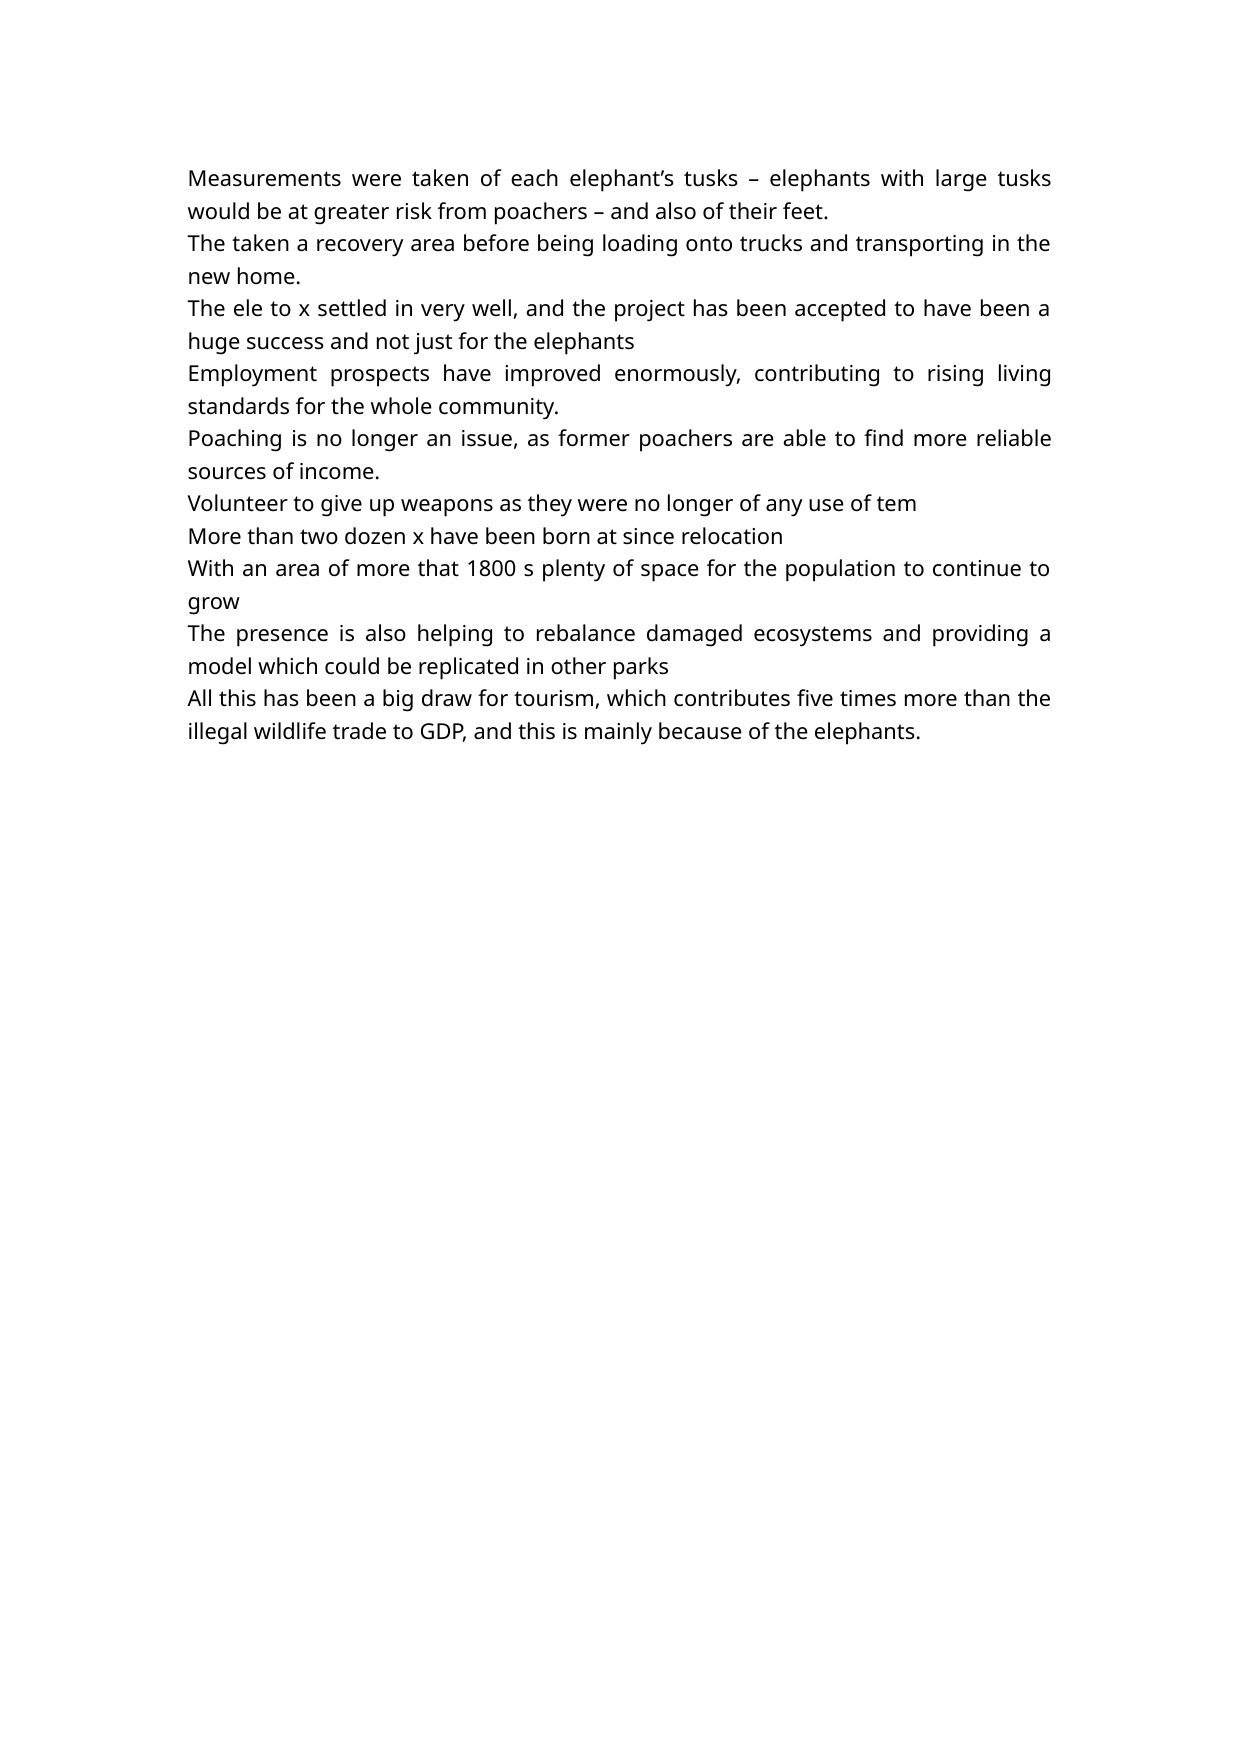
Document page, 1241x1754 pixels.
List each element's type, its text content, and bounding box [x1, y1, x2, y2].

text The ele to x settled in very well, and the project has been accepted to have been a huge success and not just for the elephants [187, 292, 1053, 357]
text All this has been a big draw for tourism, which contributes five times more than the illegal wildlife trade to GDP, and this is mainly because of the elephants. [187, 682, 1053, 747]
text The taken a recovery area before being loading onto trucks and transporting in the new home. [187, 227, 1053, 292]
text The presence is also helping to rebalance damaged ecosystems and providing a model which could be replicated in other parks [187, 617, 1053, 682]
text Volunteer to give up weapons as they were no longer of any use of tem [187, 487, 1053, 519]
text Employment prospects have improved enormously, contributing to rising living standards for the whole community. [187, 357, 1053, 422]
text With an area of more that 1800 s plenty of space for the population to continue to grow [187, 552, 1053, 617]
text Measurements were taken of each elephant’s tusks – elephants with large tusks would be at greater risk from poachers – and also of their feet. [187, 162, 1053, 227]
text More than two dozen x have been born at since relocation [187, 519, 1053, 552]
text Poaching is no longer an issue, as former poachers are able to find more reliable sources of income. [187, 422, 1053, 487]
